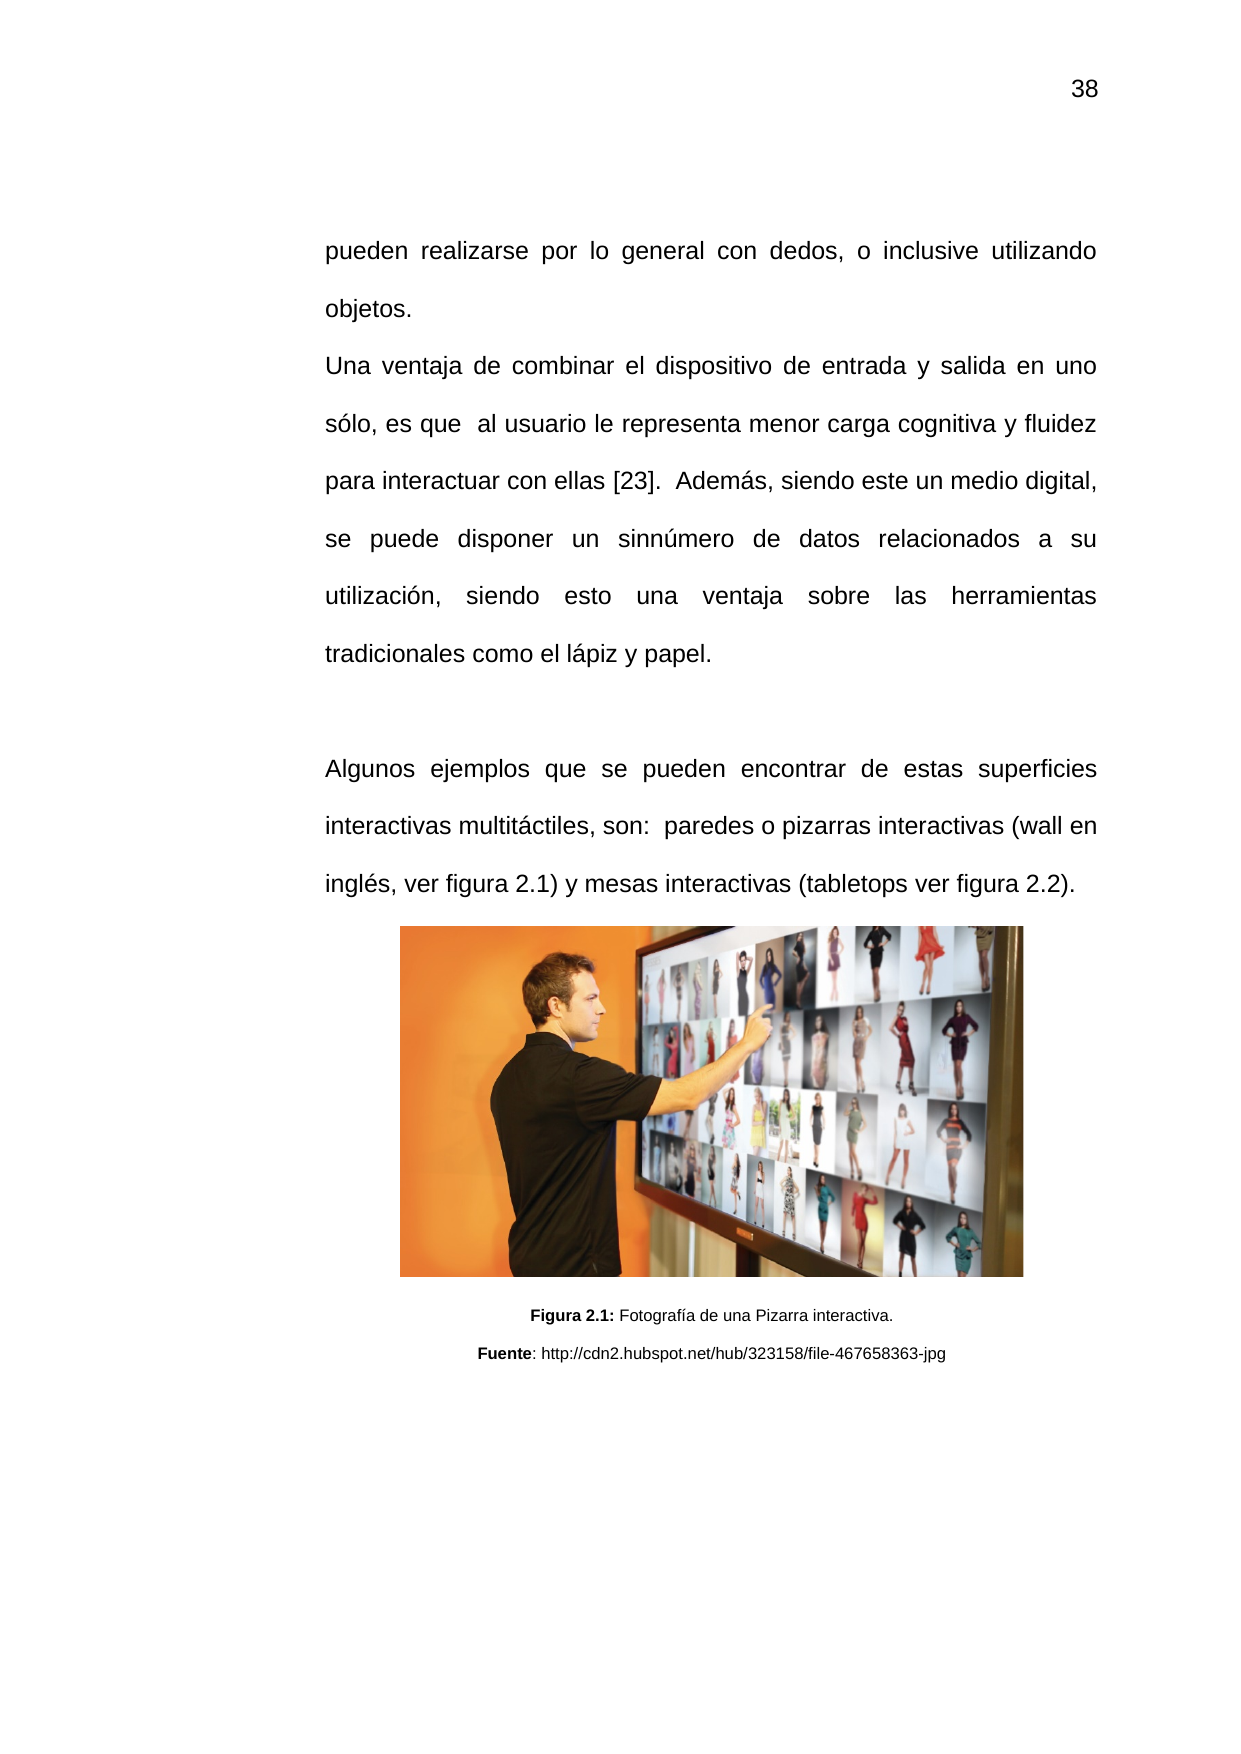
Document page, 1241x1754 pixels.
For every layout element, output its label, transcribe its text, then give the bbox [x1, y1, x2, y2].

picture [400, 926, 1024, 1277]
text Algunos ejemplos que se pueden encontrar de estas superficies interactivas multitáctiles, son: paredes o pizarras interactivas (wall en inglés, ver figura 2.1) y mesas interactivas (tabletops ver figura 2.2). [325, 754, 1098, 897]
text Fuente: http://cdn2.hubspot.net/hub/323158/file-467658363-jpg [325, 1344, 1098, 1363]
text Figura 2.1: Fotografía de una Pizarra interactiva. [325, 1306, 1098, 1325]
